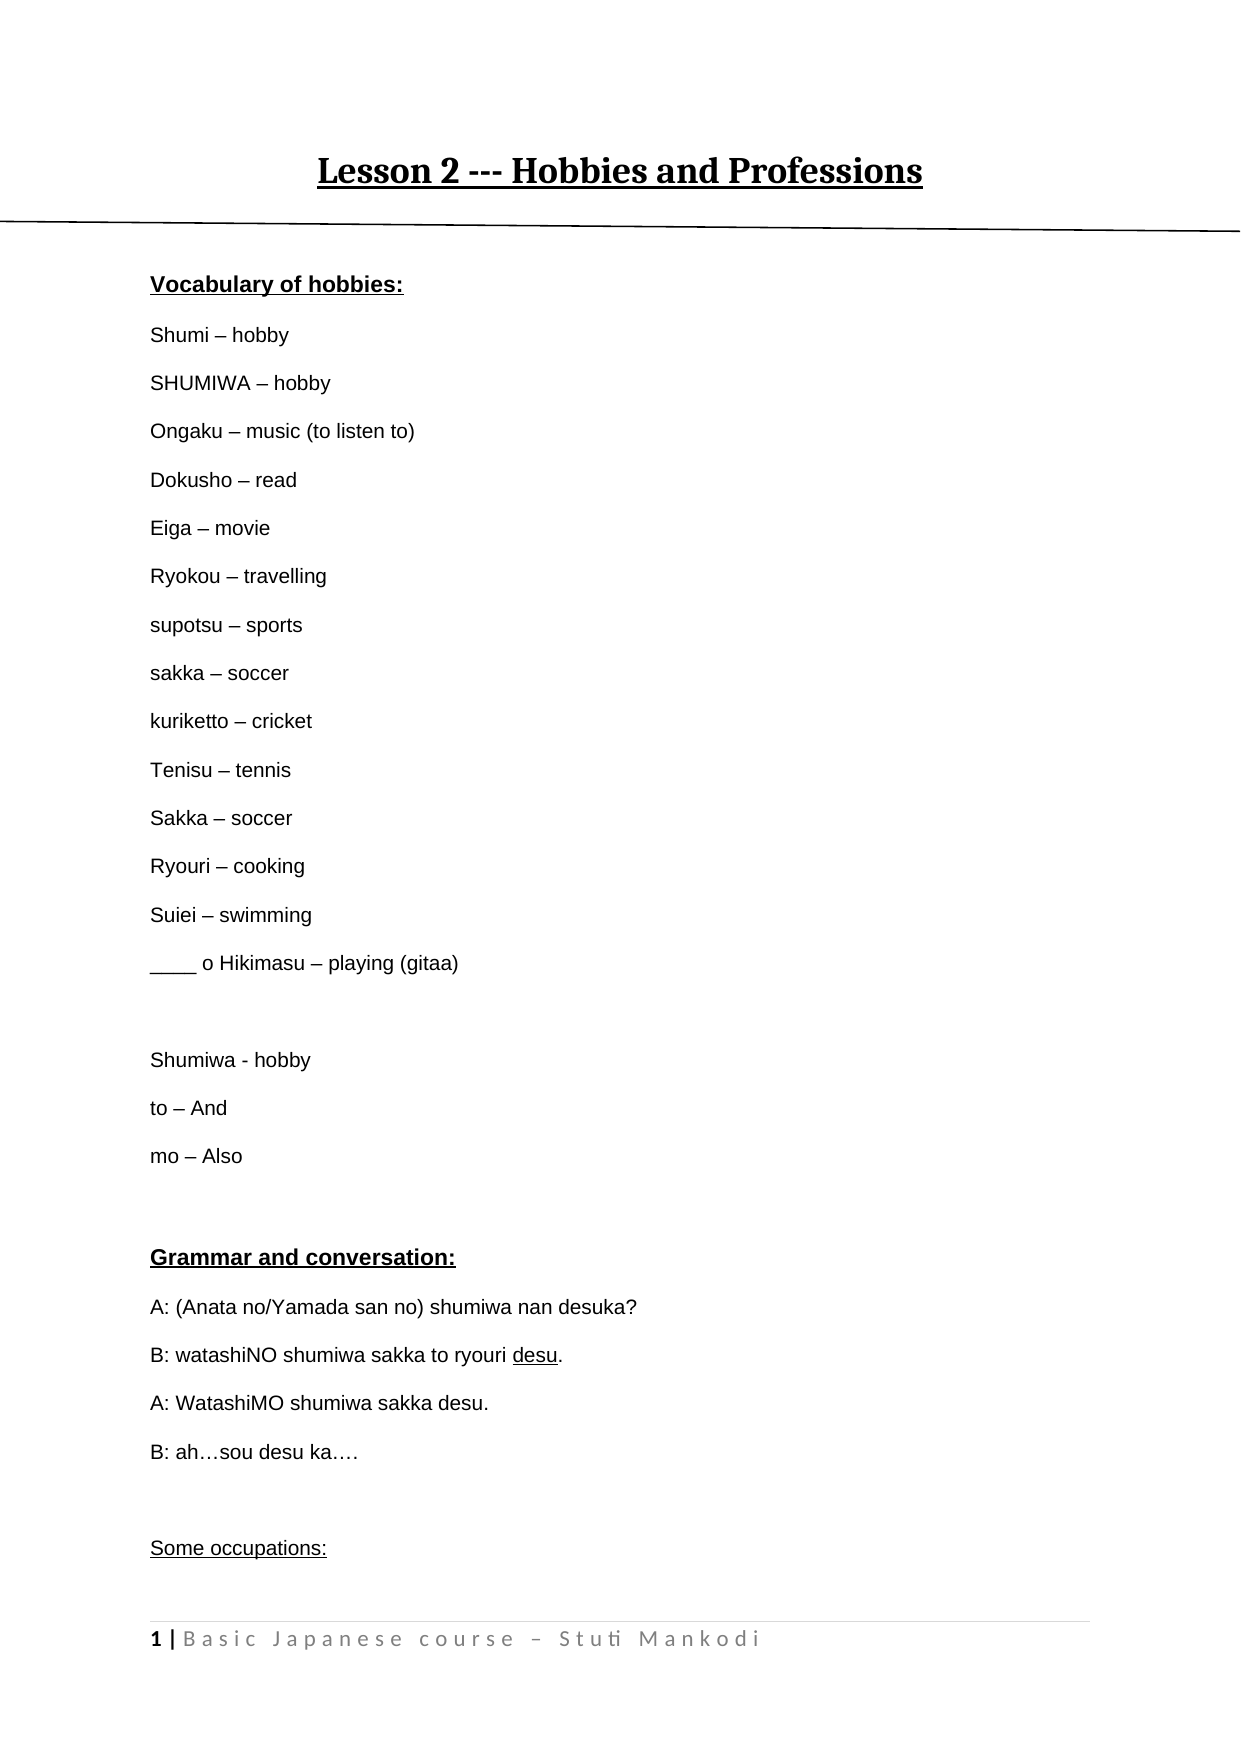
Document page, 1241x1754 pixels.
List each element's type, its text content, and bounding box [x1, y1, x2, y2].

text Tenisu – tennis [150, 757, 1090, 781]
text Some occupations: [150, 1536, 1090, 1560]
text kuriketto – cricket [150, 709, 1090, 733]
text Suiei – swimming [150, 902, 1090, 926]
text Ryokou – travelling [150, 564, 1090, 588]
text A: (Anata no/Yamada san no) shumiwa nan desuka? [150, 1294, 1090, 1318]
text Shumiwa - hobby [150, 1047, 1090, 1071]
text Ryouri – cooking [150, 854, 1090, 878]
text mo – Also [150, 1144, 1090, 1168]
text Eiga – movie [150, 516, 1090, 540]
text Dokusho – read [150, 467, 1090, 491]
text B: watashiNO shumiwa sakka to ryouri desu. [150, 1343, 1090, 1367]
text Vocabulary of hobbies: [150, 271, 1090, 298]
text Ongaku – music (to listen to) [150, 419, 1090, 443]
text Shumi – hobby [150, 322, 1090, 346]
text supotsu – sports [150, 612, 1090, 636]
text A: WatashiMO shumiwa sakka desu. [150, 1391, 1090, 1415]
text to – And [150, 1096, 1090, 1120]
text Sakka – soccer [150, 806, 1090, 830]
text sakka – soccer [150, 661, 1090, 685]
text ____ o Hikimasu – playing (gitaa) [150, 951, 1090, 975]
text B: ah…sou desu ka…. [150, 1439, 1090, 1463]
text SHUMIWA – hobby [150, 371, 1090, 395]
text Lesson 2 --- Hobbies and Professions [150, 150, 1090, 193]
text Grammar and conversation: [150, 1243, 1090, 1270]
